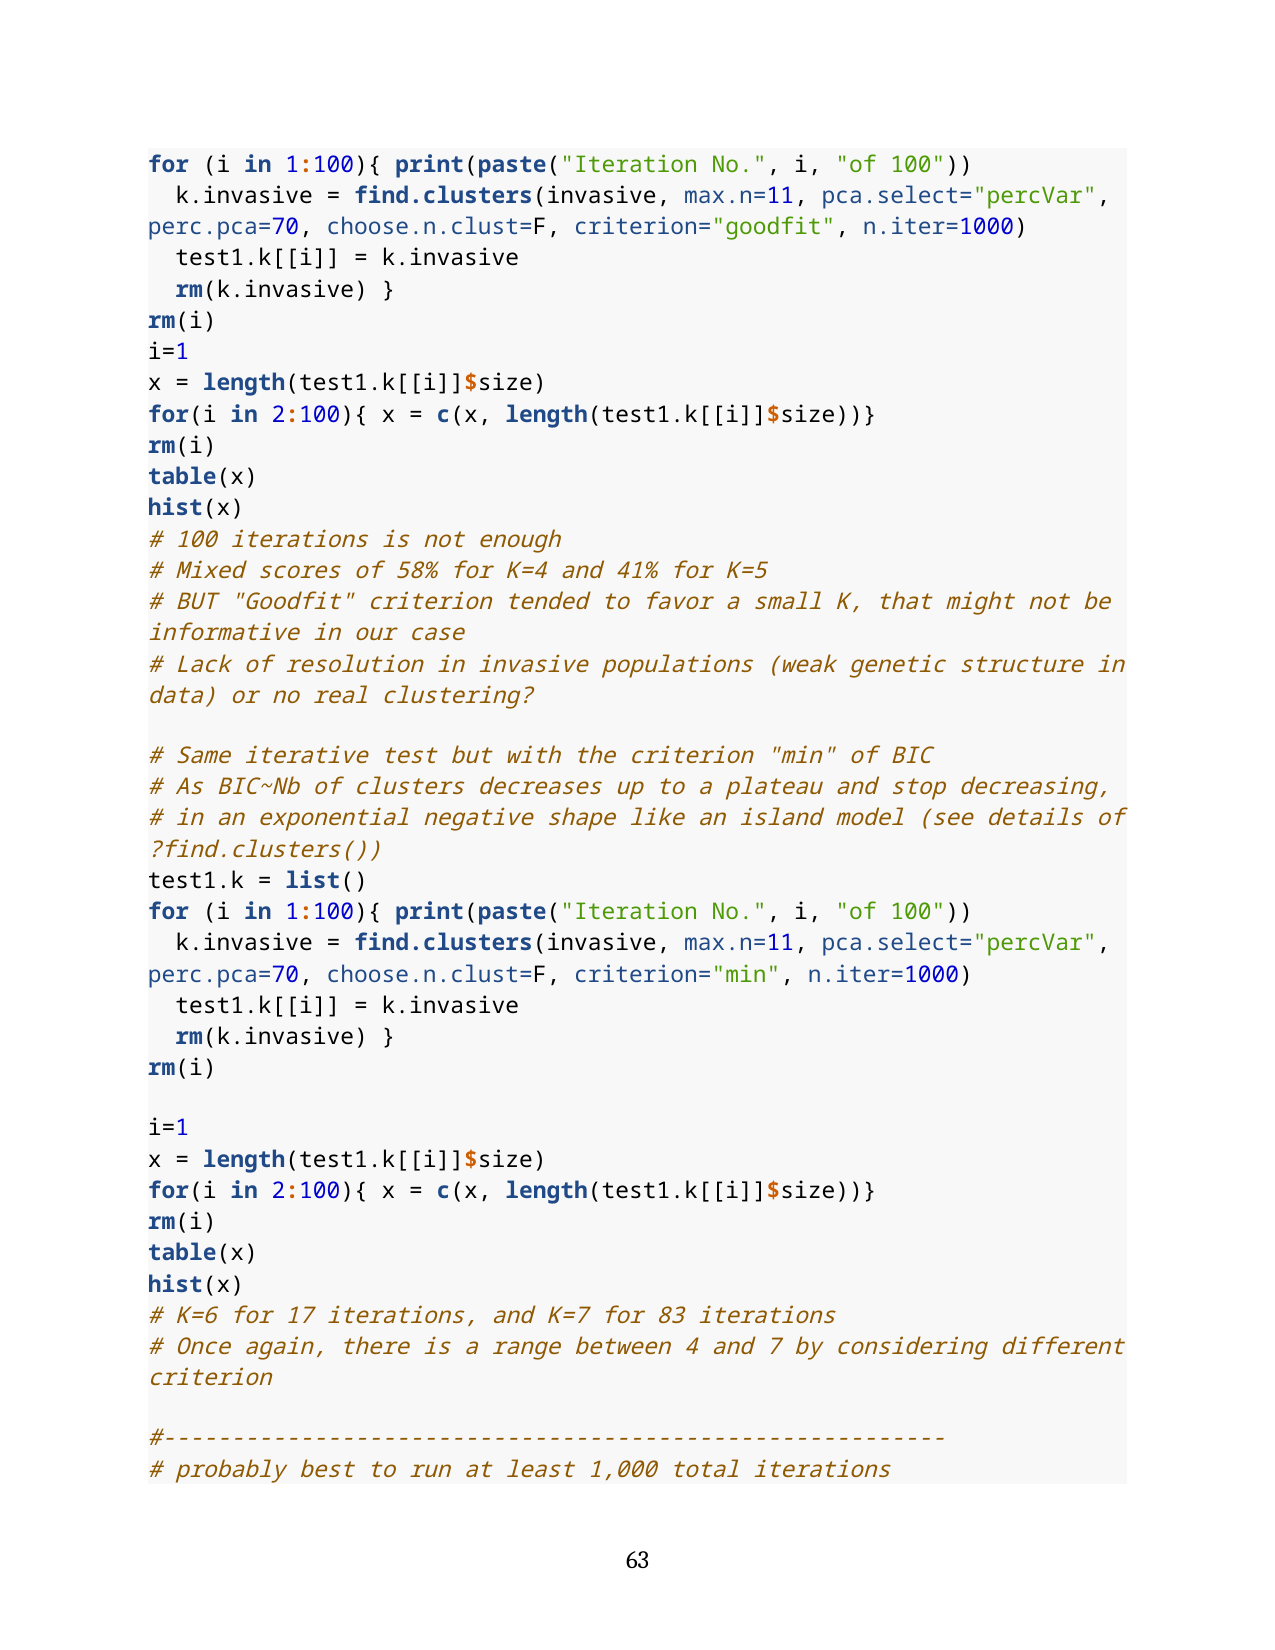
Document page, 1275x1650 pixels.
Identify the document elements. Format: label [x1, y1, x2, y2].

text [148, 148, 1127, 808]
text [148, 809, 1127, 1484]
